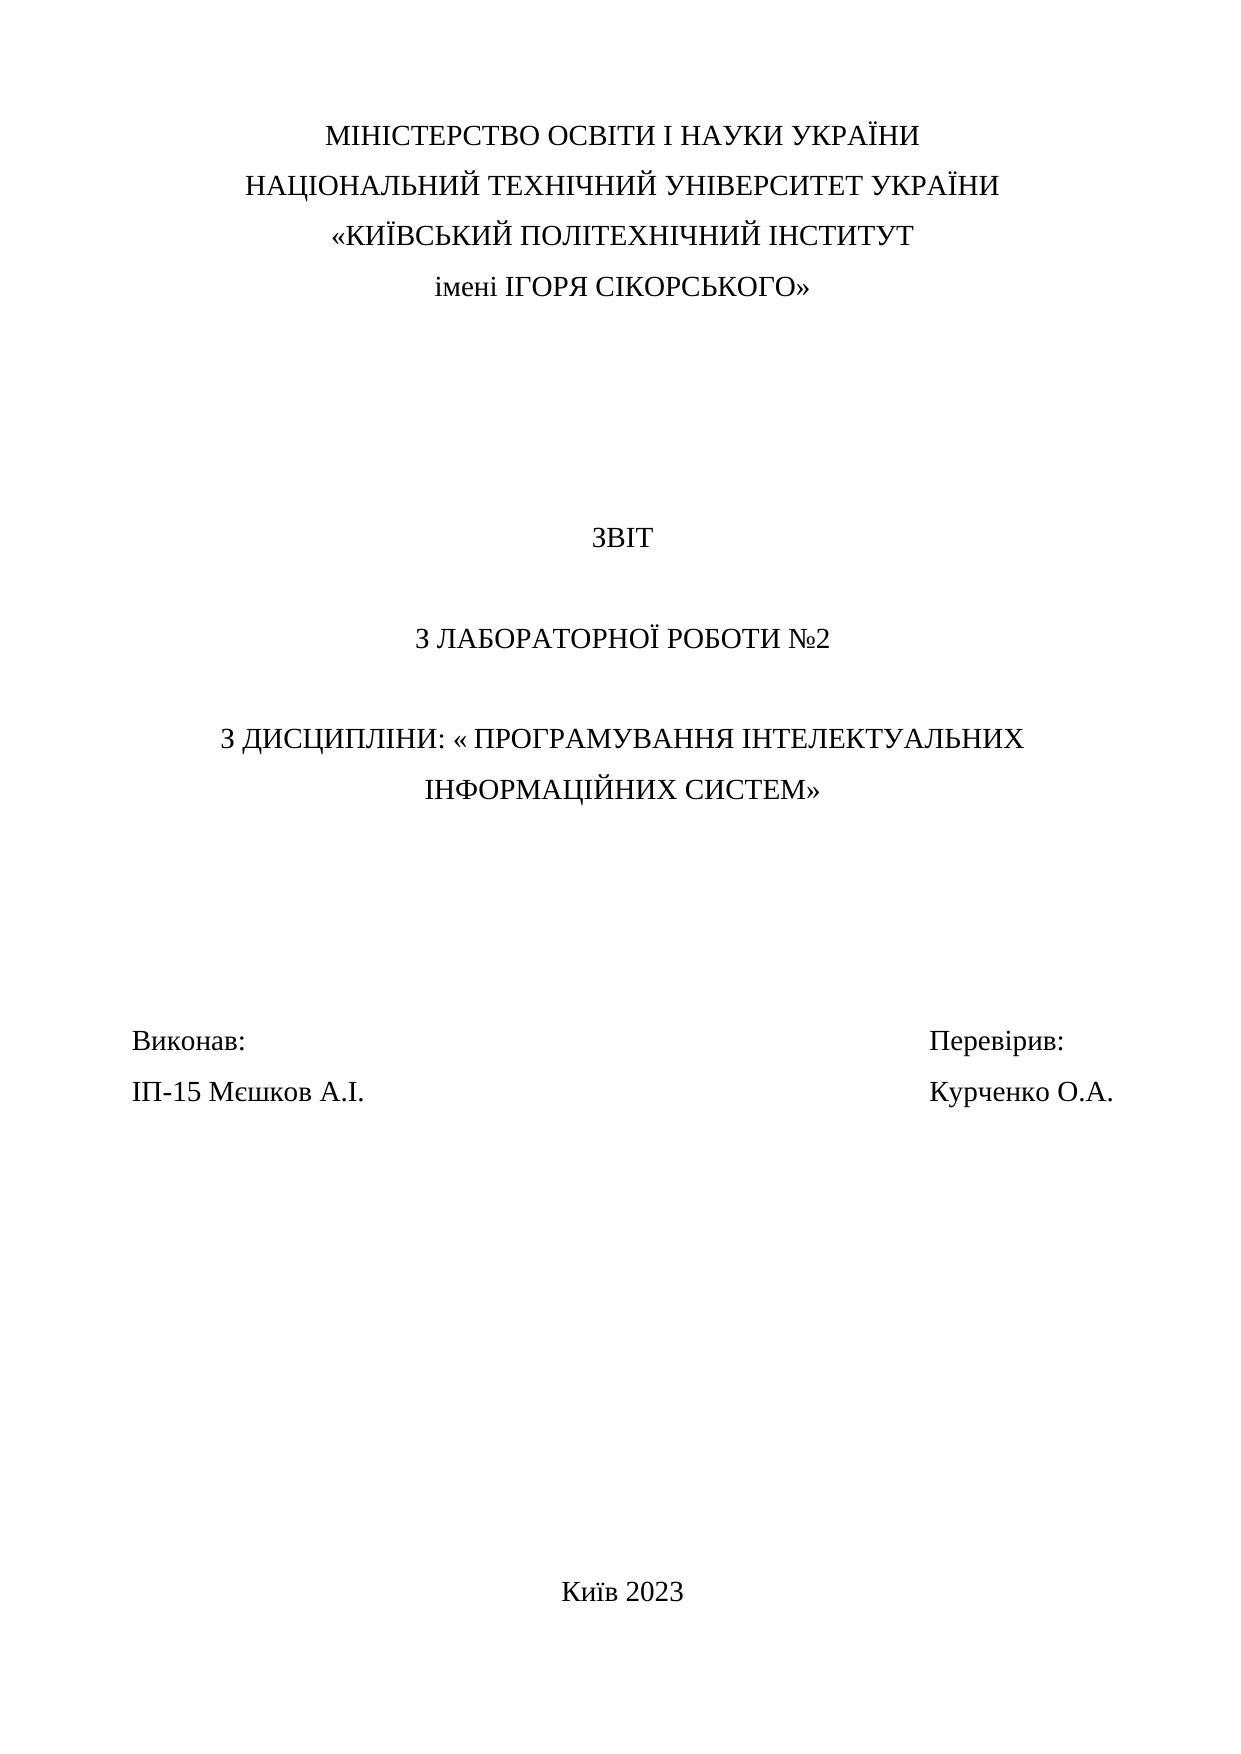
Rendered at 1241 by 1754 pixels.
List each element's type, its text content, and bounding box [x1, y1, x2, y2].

text ЗВІТ [120, 520, 1124, 554]
table_header Перевірив: Курченко О.А. [918, 1024, 1169, 1122]
text З ДИСЦИПЛІНИ: « ПРОГРАМУВАННЯ ІНТЕЛЕКТУАЛЬНИХ ІНФОРМАЦІЙНИХ СИСТЕМ» [120, 722, 1124, 806]
text З ЛАБОРАТОРНОЇ РОБОТИ №2 [120, 621, 1124, 654]
table_header Виконав: ІП-15 Мєшков А.І. [120, 1024, 918, 1122]
text «КИЇВСЬКИЙ ПОЛІТЕХНІЧНИЙ ІНСТИТУТ [120, 218, 1124, 252]
text НАЦІОНАЛЬНИЙ ТЕХНІЧНИЙ УНІВЕРСИТЕТ УКРАЇНИ [120, 168, 1124, 202]
text Київ 2023 [120, 1574, 1124, 1608]
text МІНІСТЕРСТВО ОСВІТИ І НАУКИ УКРАЇНИ [120, 118, 1124, 151]
text імені ІГОРЯ СІКОРСЬКОГО» [120, 269, 1124, 302]
